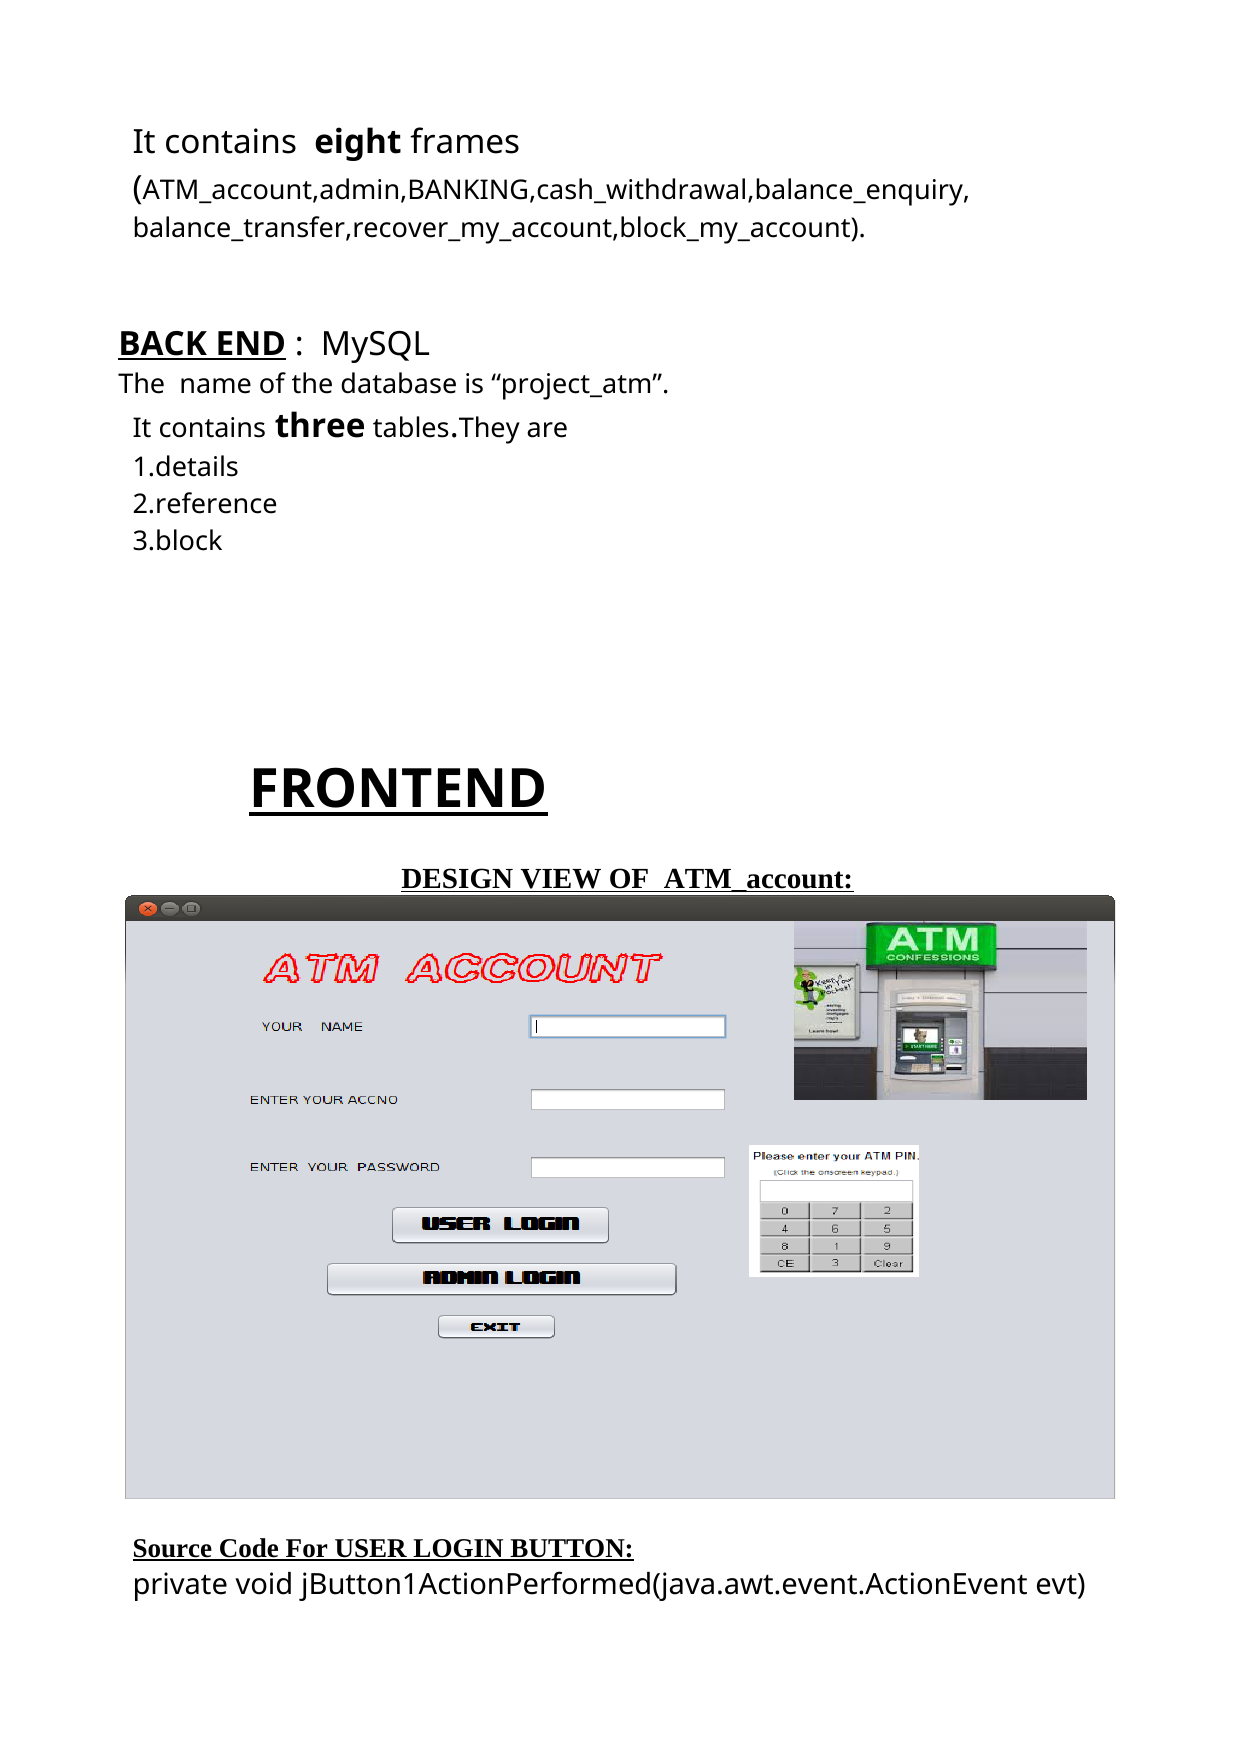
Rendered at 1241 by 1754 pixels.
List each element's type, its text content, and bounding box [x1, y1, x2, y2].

text DESIGN VIEW OF ATM_account: [132, 862, 1122, 895]
text 3.block [132, 521, 1122, 558]
text private void jButton1ActionPerformed(java.awt.event.ActionEvent evt) [132, 1563, 1122, 1603]
text FRONTEND [118, 749, 1122, 823]
picture [125, 895, 1116, 1499]
text It contains eight frames [132, 118, 1122, 163]
text Source Code For USER LOGIN BUTTON: [132, 1532, 1122, 1563]
text 2.reference [132, 484, 1122, 521]
text BACK END : MySQL [118, 319, 1122, 365]
text 1.details [132, 447, 1122, 484]
text (ATM_account,admin,BANKING,cash_withdrawal,balance_enquiry, balance_transfer,recover_my_account,block_my_account). [132, 163, 1122, 246]
text The name of the database is “project_atm”. [118, 365, 1122, 402]
text It contains three tables.They are [132, 402, 1122, 447]
